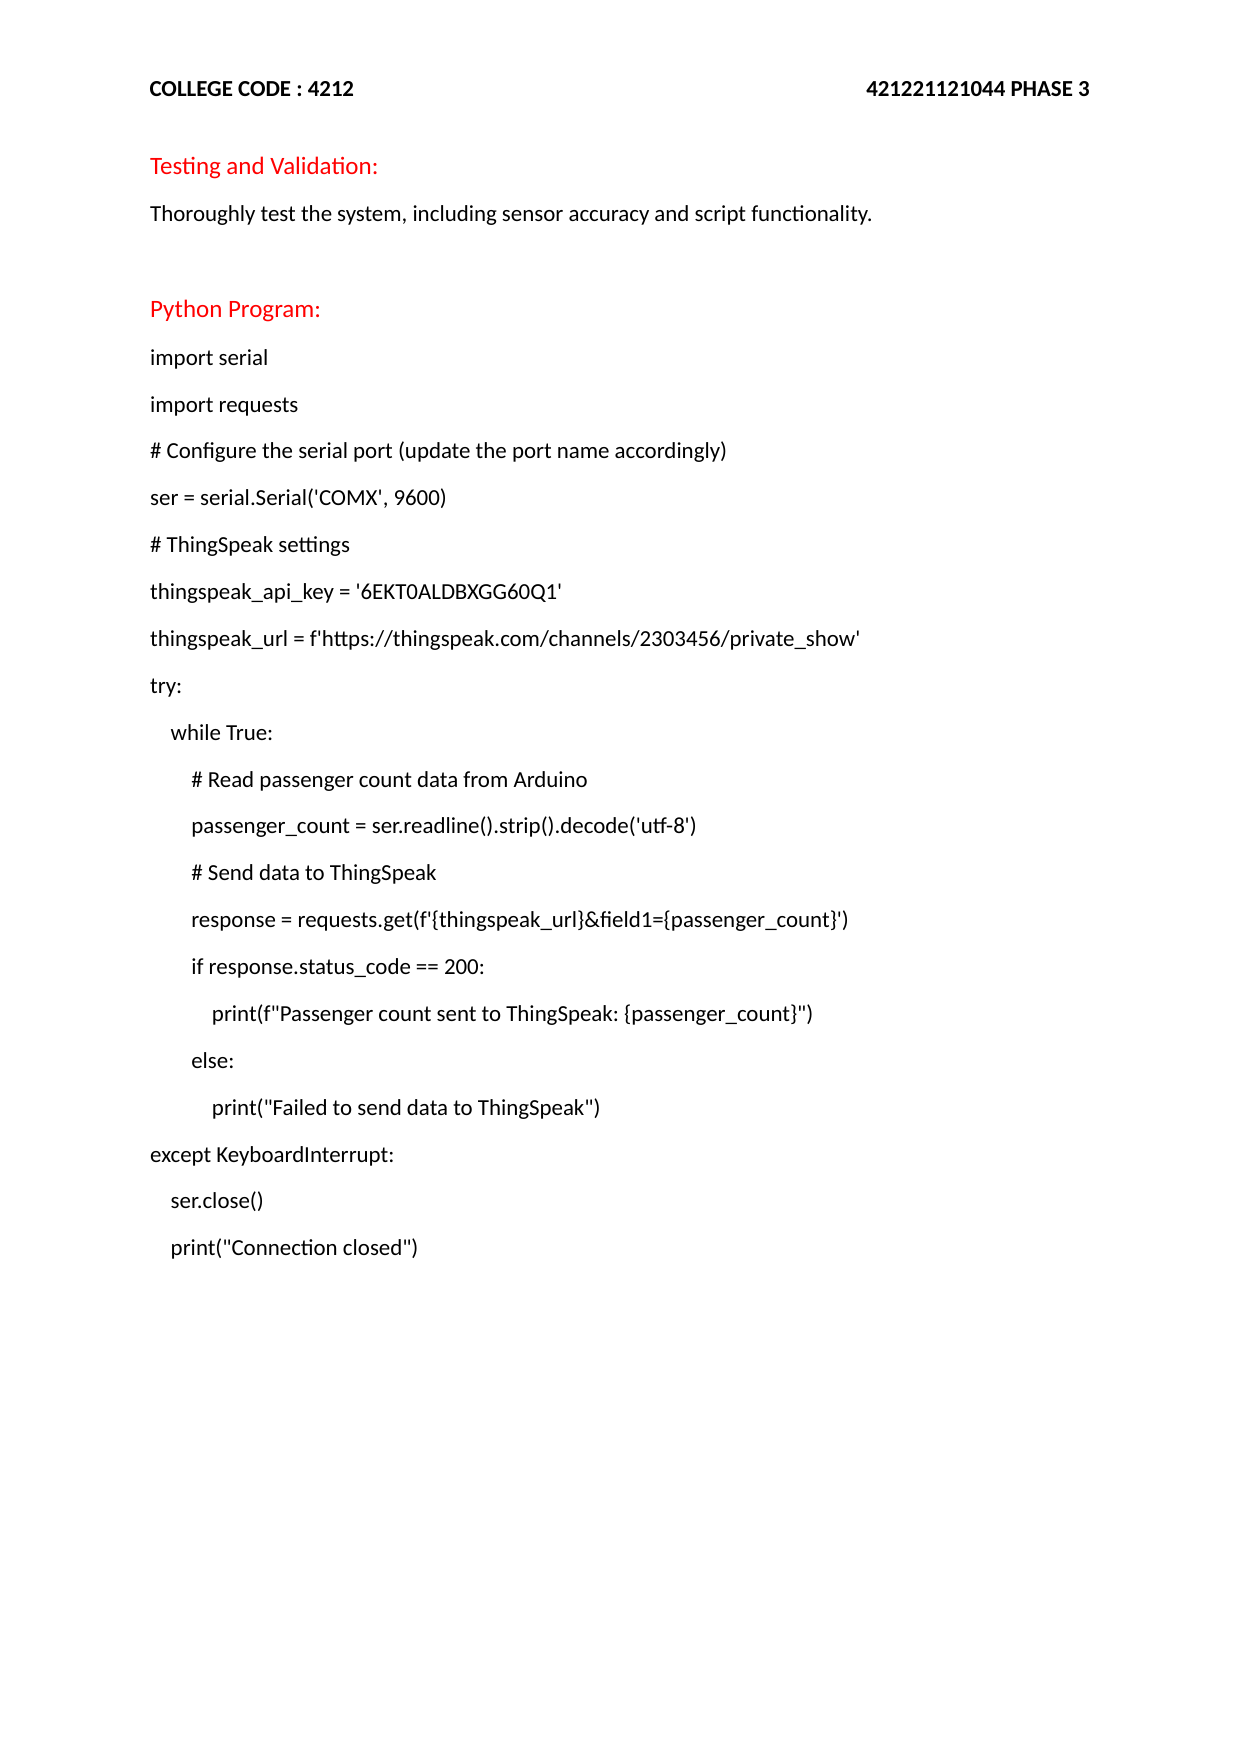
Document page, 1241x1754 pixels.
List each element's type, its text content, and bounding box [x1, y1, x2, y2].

text print("Failed to send data to ThingSpeak") [150, 1093, 1090, 1121]
text thingspeak_url = f'https://thingspeak.com/channels/2303456/private_show' [150, 624, 1090, 652]
text except KeyboardInterrupt: [150, 1140, 1090, 1168]
text # Send data to ThingSpeak [150, 858, 1090, 887]
text # Configure the serial port (update the port name accordingly) [150, 437, 1090, 465]
text try: [150, 671, 1090, 699]
text print("Connection closed") [150, 1233, 1090, 1262]
text Python Program: [150, 293, 1090, 324]
text while True: [150, 718, 1090, 746]
text ser = serial.Serial('COMX', 9600) [150, 483, 1090, 512]
text else: [150, 1046, 1090, 1074]
text if response.status_code == 200: [150, 952, 1090, 980]
text ser.close() [150, 1187, 1090, 1215]
text import serial [150, 343, 1090, 371]
text Testing and Validation: [150, 150, 1090, 181]
text # ThingSpeak settings [150, 530, 1090, 558]
text response = requests.get(f'{thingspeak_url}&field1={passenger_count}') [150, 905, 1090, 933]
text thingspeak_api_key = '6EKT0ALDBXGG60Q1' [150, 577, 1090, 605]
text Thoroughly test the system, including sensor accuracy and script functionality. [150, 199, 1090, 228]
text import requests [150, 390, 1090, 418]
text # Read passenger count data from Arduino [150, 765, 1090, 793]
text print(f"Passenger count sent to ThingSpeak: {passenger_count}") [150, 999, 1090, 1027]
text passenger_count = ser.readline().strip().decode('utf-8') [150, 812, 1090, 840]
